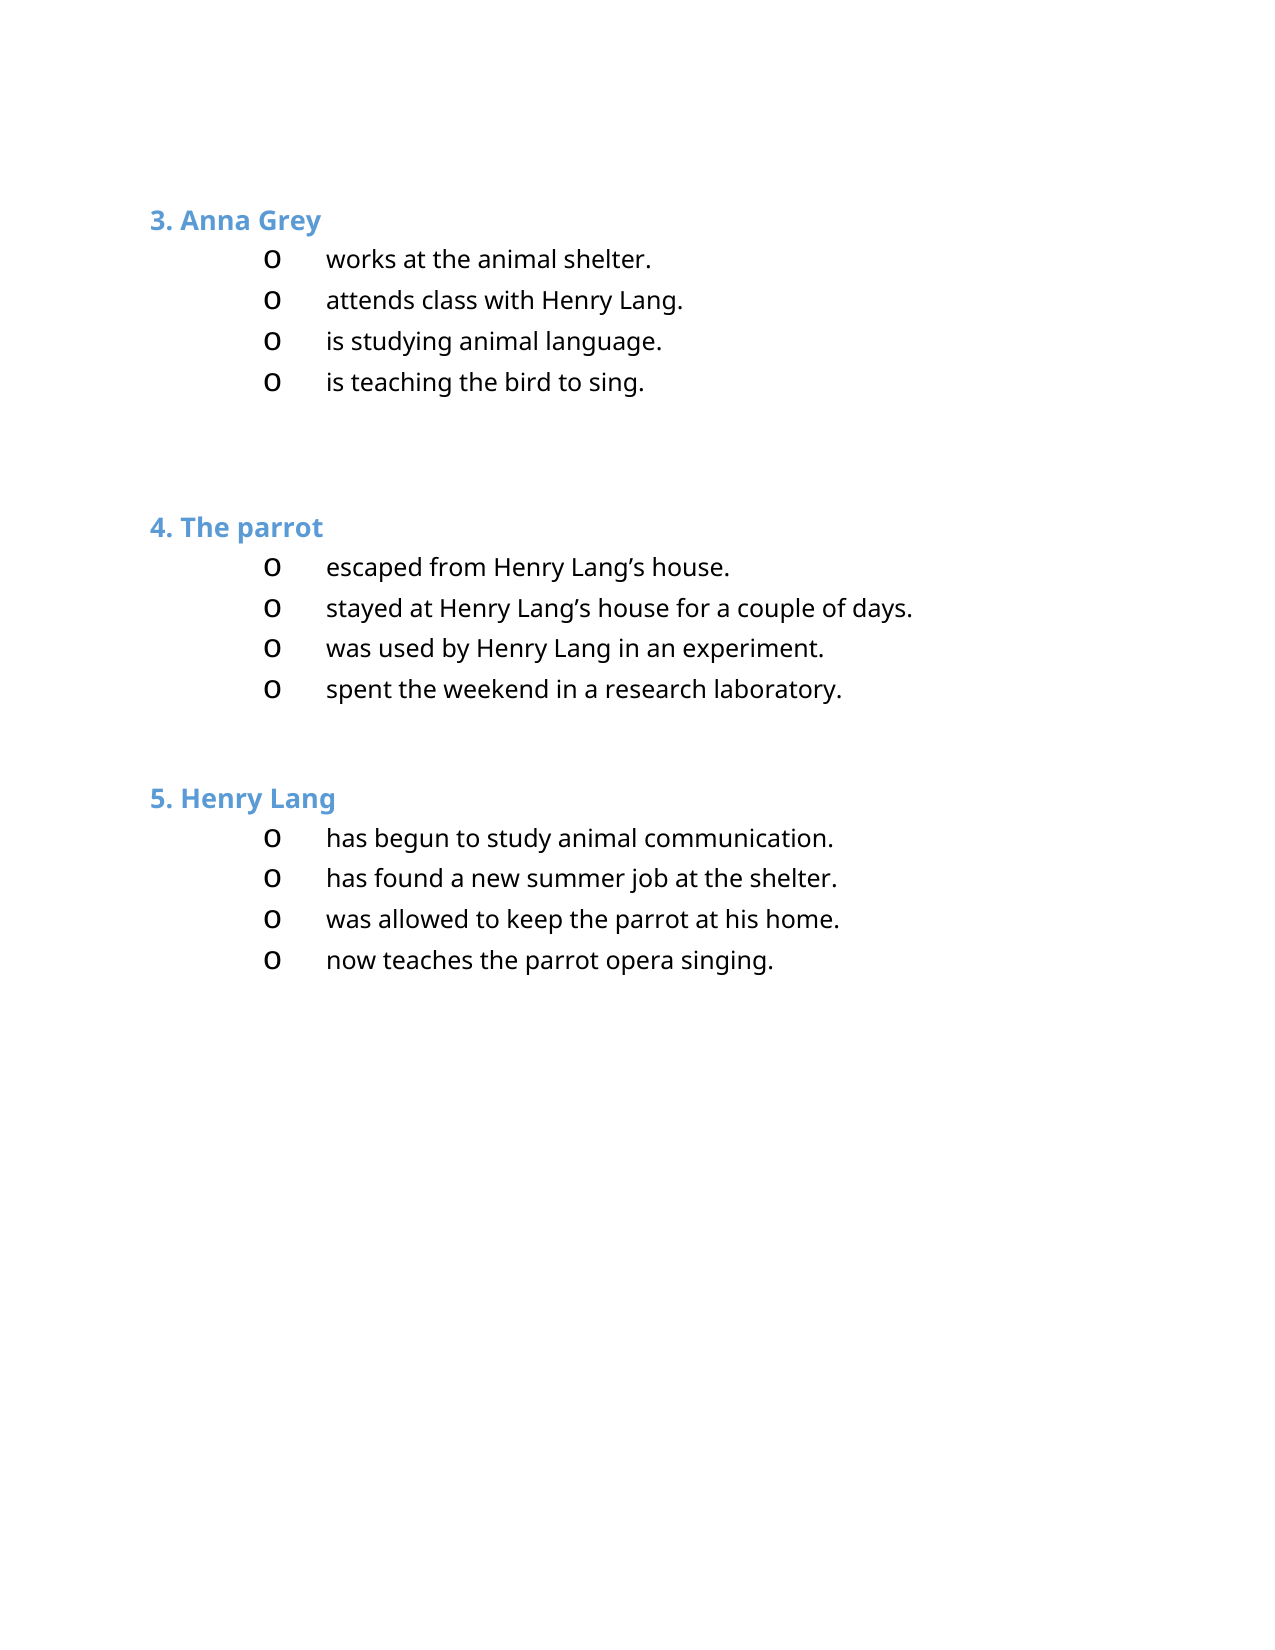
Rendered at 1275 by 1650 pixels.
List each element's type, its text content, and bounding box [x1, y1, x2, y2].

text was allowed to keep the parrot at his home. [262, 901, 1125, 939]
text now teaches the parrot opera singing. [262, 942, 1125, 979]
subtitle 5. Henry Lang [150, 779, 1125, 816]
text is studying animal language. [262, 322, 1125, 360]
text is teaching the bird to sing. [262, 363, 1125, 401]
text was used by Henry Lang in an experiment. [262, 630, 1125, 668]
text has found a new summer job at the shelter. [262, 860, 1125, 898]
text stayed at Henry Lang’s house for a couple of days. [262, 589, 1125, 627]
text spent the weekend in a research laboratory. [262, 671, 1125, 709]
subtitle 3. Anna Grey [150, 201, 1125, 238]
text works at the animal shelter. [262, 241, 1125, 279]
text attends class with Henry Lang. [262, 282, 1125, 319]
text escaped from Henry Lang’s house. [262, 548, 1125, 586]
text has begun to study animal communication. [262, 819, 1125, 857]
subtitle 4. The parrot [150, 509, 1125, 546]
